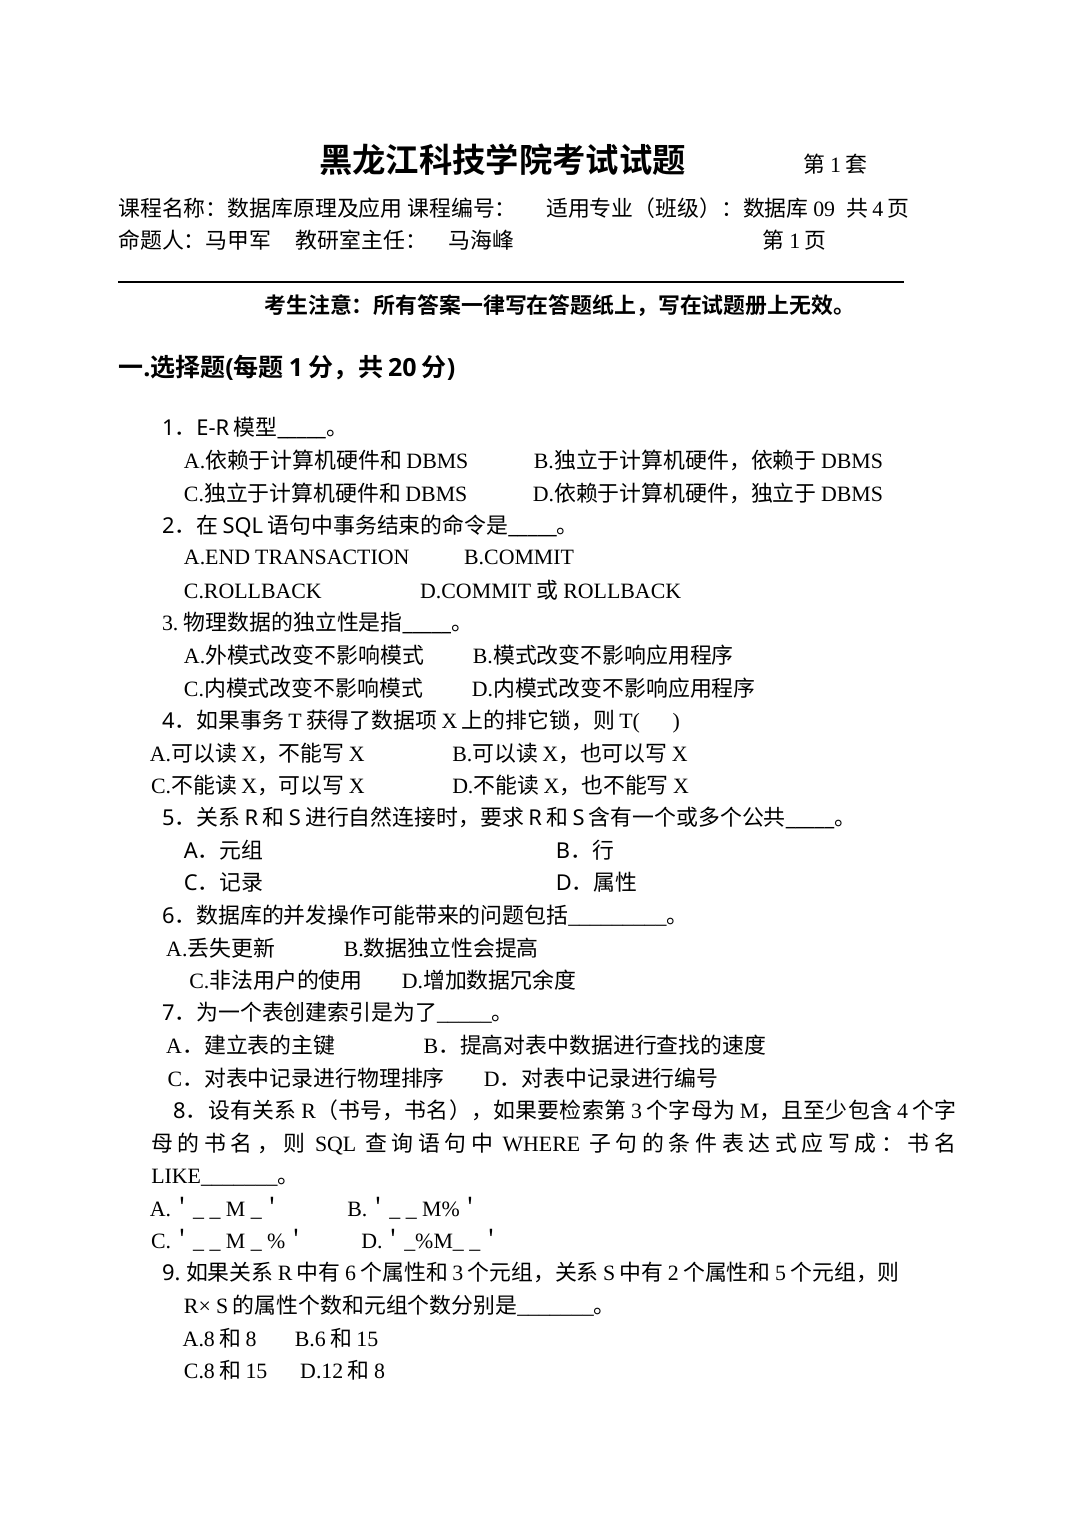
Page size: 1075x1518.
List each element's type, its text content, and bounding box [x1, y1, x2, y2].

text 6．数据库的并发操作可能带来的问题包括_________。 [118, 898, 957, 930]
text 4．如果事务T获得了数据项X上的排它锁，则T( ) [118, 703, 957, 735]
text 5．关系R和S进行自然连接时，要求R和S含有一个或多个公共_____。 [118, 800, 957, 833]
text A.END TRANSACTION B.COMMIT [118, 540, 957, 573]
text C.内模式改变不影响模式 D.内模式改变不影响应用程序 [118, 670, 957, 703]
text 命题人：马甲军 教研室主任： 马海峰 第1页 [118, 223, 957, 255]
text 考生注意：所有答案一律写在答题纸上，写在试题册上无效。 [118, 288, 957, 320]
text A.＇_ _ M _＇ B.＇_ _ M%＇ [118, 1190, 957, 1223]
text A.外模式改变不影响模式 B.模式改变不影响应用程序 [118, 638, 957, 670]
text 课程名称：数据库原理及应用 课程编号： 适用专业（班级）：数据库09 共4页 [118, 190, 957, 223]
text 2．在SQL语句中事务结束的命令是_____。 [118, 508, 957, 540]
text A．元组 B．行 [162, 833, 957, 865]
text 7．为一个表创建索引是为了_____。 [118, 995, 957, 1028]
text C．对表中记录进行物理排序 D．对表中记录进行编号 [118, 1060, 957, 1093]
text 9. 如果关系R中有6个属性和3个元组，关系S中有2个属性和5个元组，则 [118, 1255, 957, 1288]
text A.丢失更新 B.数据独立性会提高 [118, 930, 957, 963]
text A.8和8 B.6和15 [118, 1320, 957, 1353]
text C.不能读X，可以写X D.不能读X，也不能写X [118, 768, 957, 800]
text 8．设有关系R（书号，书名），如果要检索第3个字母为M，且至少包含4个字母的书名，则SQL查询语句中WHERE子句的条件表达式应写成：书名 LIKE_______。 [151, 1093, 957, 1190]
text C.ROLLBACK D.COMMIT 或 ROLLBACK [118, 573, 957, 605]
text A．建立表的主键 B．提高对表中数据进行查找的速度 [118, 1028, 957, 1060]
text C.＇_ _ M _ %＇ D.＇_%M_ _＇ [118, 1223, 957, 1255]
text A.可以读X，不能写X B.可以读X，也可以写X [118, 735, 957, 768]
text A.依赖于计算机硬件和DBMS B.独立于计算机硬件，依赖于DBMS [118, 443, 957, 475]
text 3. 物理数据的独立性是指_____。 [118, 605, 957, 638]
text 一.选择题(每题1分，共20分) [118, 333, 957, 398]
text C.非法用户的使用 D.增加数据冗余度 [118, 963, 957, 995]
text 1．E-R模型_____。 [118, 410, 957, 443]
text 黑龙江科技学院考试试题 第1套 [118, 125, 957, 190]
text C.8和15 D.12和8 [118, 1353, 957, 1385]
text C．记录 D．属性 [162, 865, 957, 898]
text C.独立于计算机硬件和DBMS D.依赖于计算机硬件，独立于DBMS [118, 475, 957, 508]
text R× S的属性个数和元组个数分别是_______。 [118, 1288, 957, 1320]
